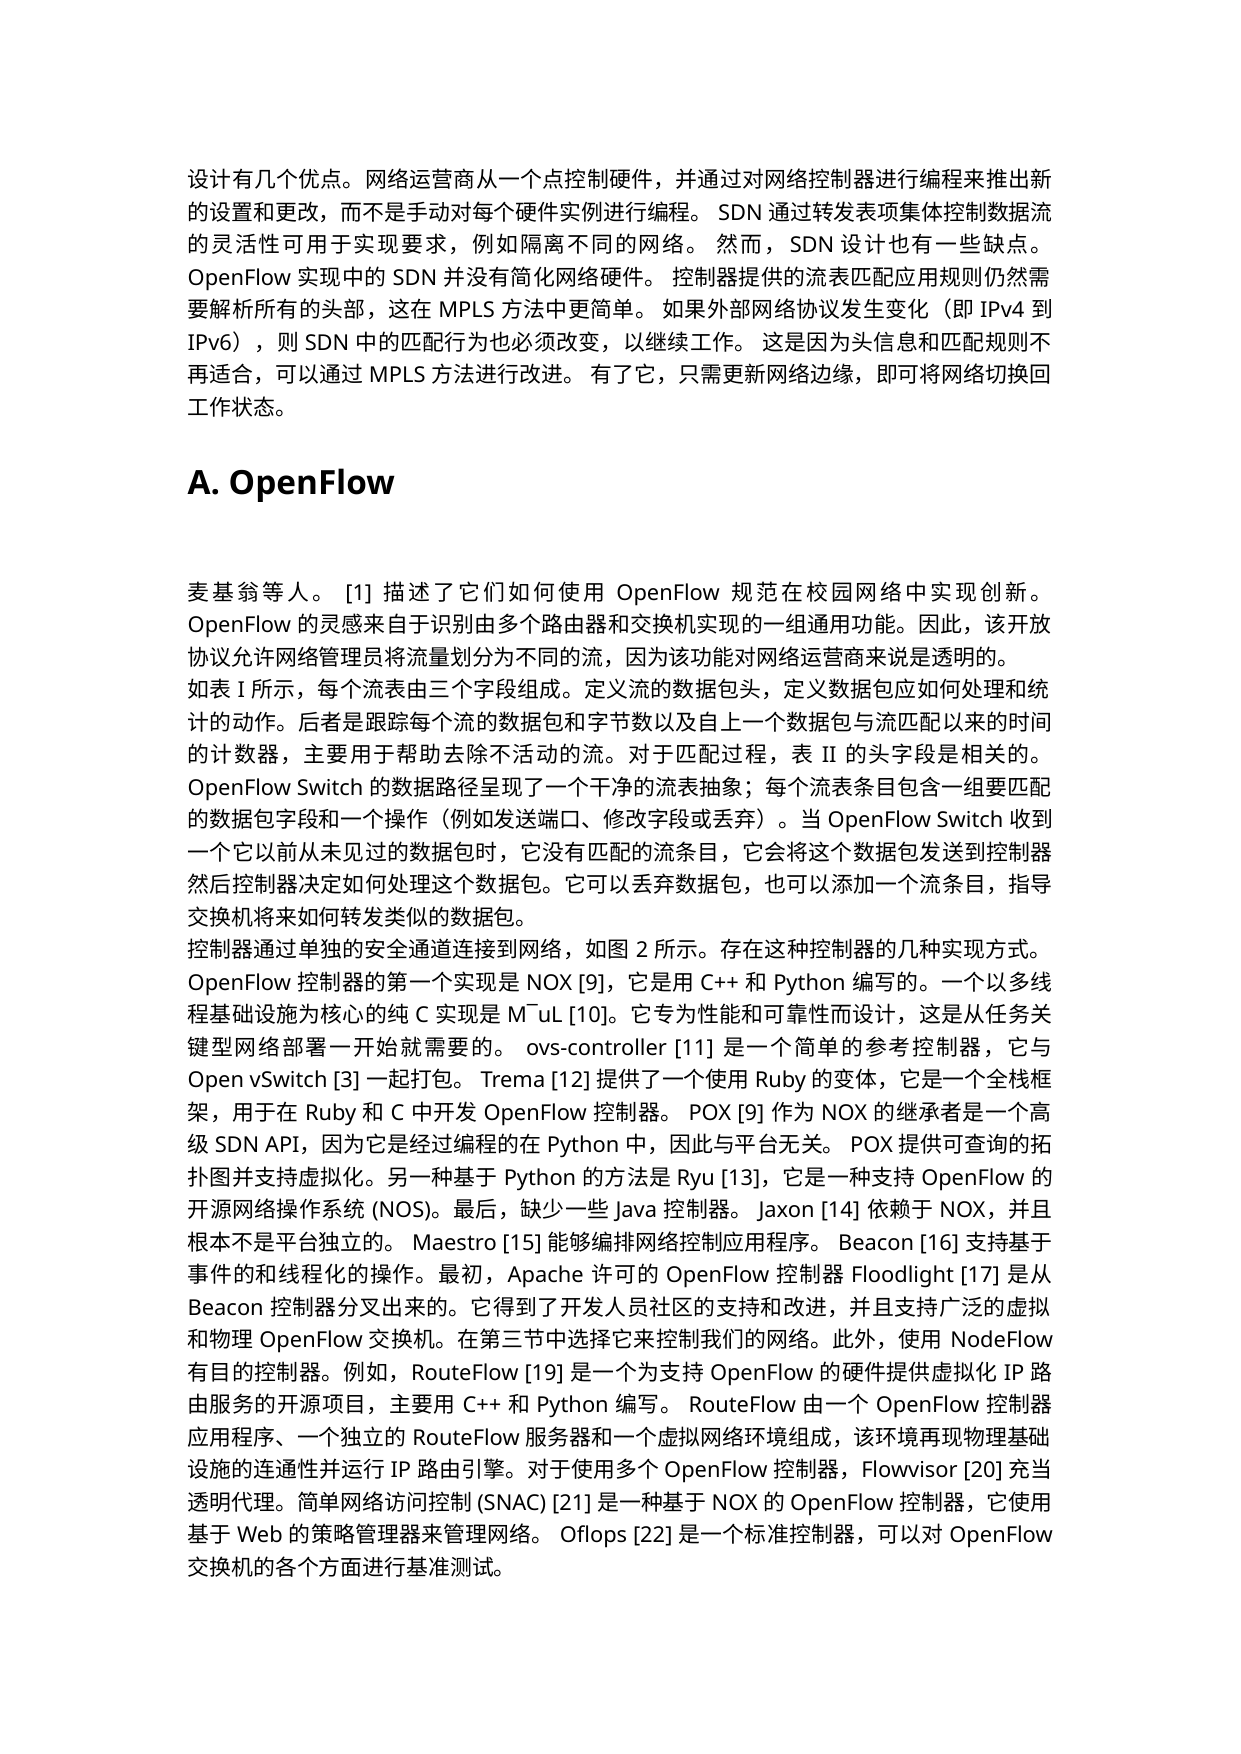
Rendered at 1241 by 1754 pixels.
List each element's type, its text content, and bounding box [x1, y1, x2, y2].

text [187, 162, 1053, 422]
text 控制器通过单独的安全通道连接到网络，如图 2 所示。存在这种控制器的几种实现方式。 OpenFlow 控制器的第一个实现是 NOX [9]，它是用 C++ 和 Python 编写的。一个以多线程基础设施为核心的纯 C 实现是 M¯uL [10]。它专为性能和可靠性而设计，这是从任务关键型网络部署一开始就需要的。 ovs-controller [11] 是一个简单的参考控制器，它与 Open vSwitch [3] 一起打包。 Trema [12] 提供了一个使用 Ruby 的变体，它是一个全栈框架，用于在 Ruby 和 C 中开发 OpenFlow 控制器。 POX [9] 作为 NOX 的继承者是一个高级 SDN API，因为它是经过编程的在 Python 中，因此与平台无关。 POX 提供可查询的拓扑图并支持虚拟化。另一种基于 Python 的方法是 Ryu [13]，它是一种支持 OpenFlow 的开源网络操作系统 (NOS)。最后，缺少一些 Java 控制器。 Jaxon [14] 依赖于 NOX，并且根本不是平台独立的。 Maestro [15] 能够编排网络控制应用程序。 Beacon [16] 支持基于事件的和线程化的操作。最初，Apache 许可的 OpenFlow 控制器 Floodlight [17] 是从 Beacon 控制器分叉出来的。它得到了开发人员社区的支持和改进，并且支持广泛的虚拟和物理 OpenFlow 交换机。在第三节中选择它来控制我们的网络。此外，使用 NodeFlow 有目的控制器。例如，RouteFlow [19] 是一个为支持 OpenFlow 的硬件提供虚拟化 IP 路由服务的开源项目，主要用 C++ 和 Python 编写。 RouteFlow 由一个 OpenFlow 控制器应用程序、一个独立的 RouteFlow 服务器和一个虚拟网络环境组成，该环境再现物理基础设施的连通性并运行 IP 路由引擎。对于使用多个 OpenFlow 控制器，Flowvisor [20] 充当透明代理。简单网络访问控制 (SNAC) [21] 是一种基于 NOX 的 OpenFlow 控制器，它使用基于 Web 的策略管理器来管理网络。 Oflops [22] 是一个标准控制器，可以对 OpenFlow 交换机的各个方面进行基准测试。 [187, 932, 1053, 1582]
text 麦基翁等人。 [1] 描述了它们如何使用 OpenFlow 规范在校园网络中实现创新。 OpenFlow 的灵感来自于识别由多个路由器和交换机实现的一组通用功能。因此，该开放协议允许网络管理员将流量划分为不同的流，因为该功能对网络运营商来说是透明的。 [187, 574, 1053, 672]
text 如表 I 所示，每个流表由三个字段组成。定义流的数据包头，定义数据包应如何处理和统计的动作。后者是跟踪每个流的数据包和字节数以及自上一个数据包与流匹配以来的时间的计数器，主要用于帮助去除不活动的流。对于匹配过程，表 II 的头字段是相关的。 OpenFlow Switch 的数据路径呈现了一个干净的流表抽象；每个流表条目包含一组要匹配的数据包字段和一个操作（例如发送端口、修改字段或丢弃）。当 OpenFlow Switch 收到一个它以前从未见过的数据包时，它没有匹配的流条目，它会将这个数据包发送到控制器。然后控制器决定如何处理这个数据包。它可以丢弃数据包，也可以添加一个流条目，指导交换机将来如何转发类似的数据包。 [187, 672, 1053, 932]
subtitle A. OpenFlow [187, 449, 1053, 514]
